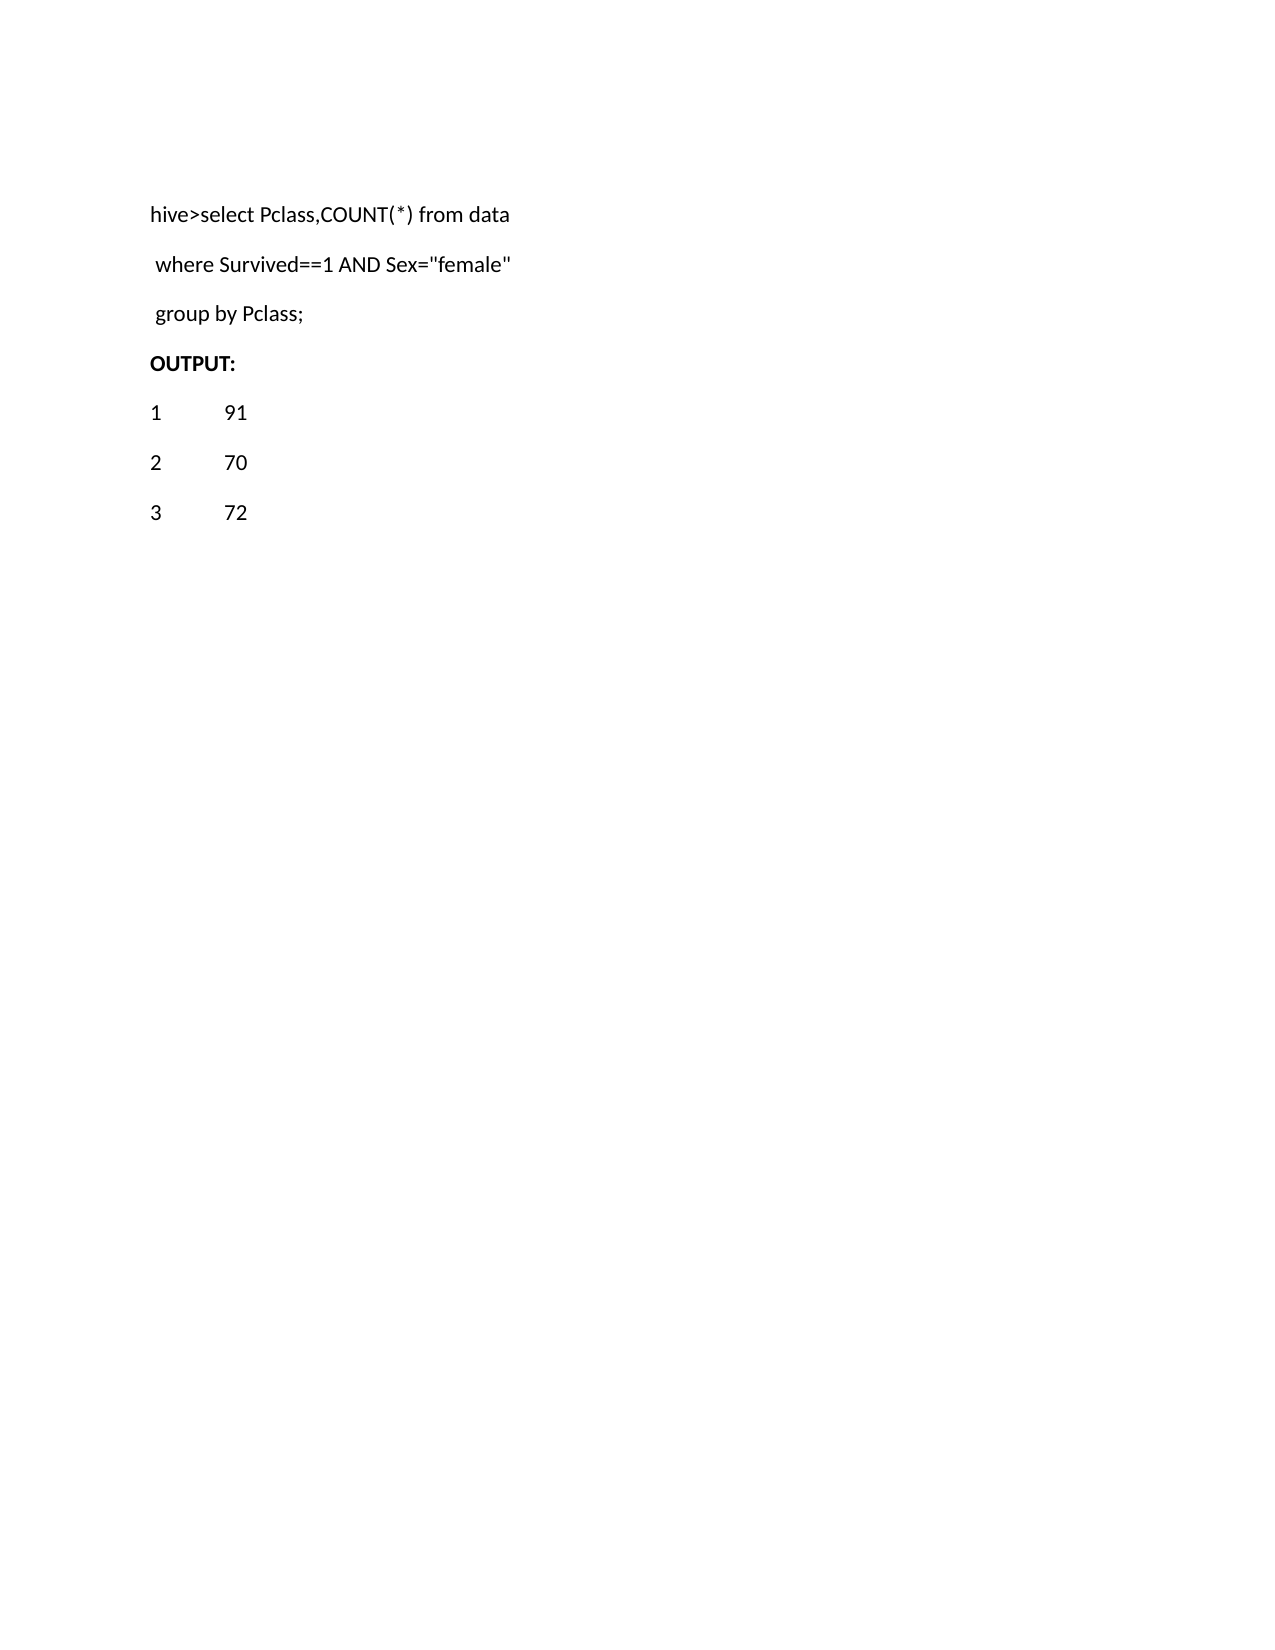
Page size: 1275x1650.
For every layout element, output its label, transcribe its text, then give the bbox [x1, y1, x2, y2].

text 3 72 [150, 497, 1125, 526]
text hive>select Pclass,COUNT(*) from data [150, 199, 1125, 228]
text OUTPUT: [150, 348, 1125, 377]
text 2 70 [150, 447, 1125, 476]
text where Survived==1 AND Sex="female" [150, 249, 1125, 278]
text group by Pclass; [150, 299, 1125, 327]
text 1 91 [150, 398, 1125, 427]
